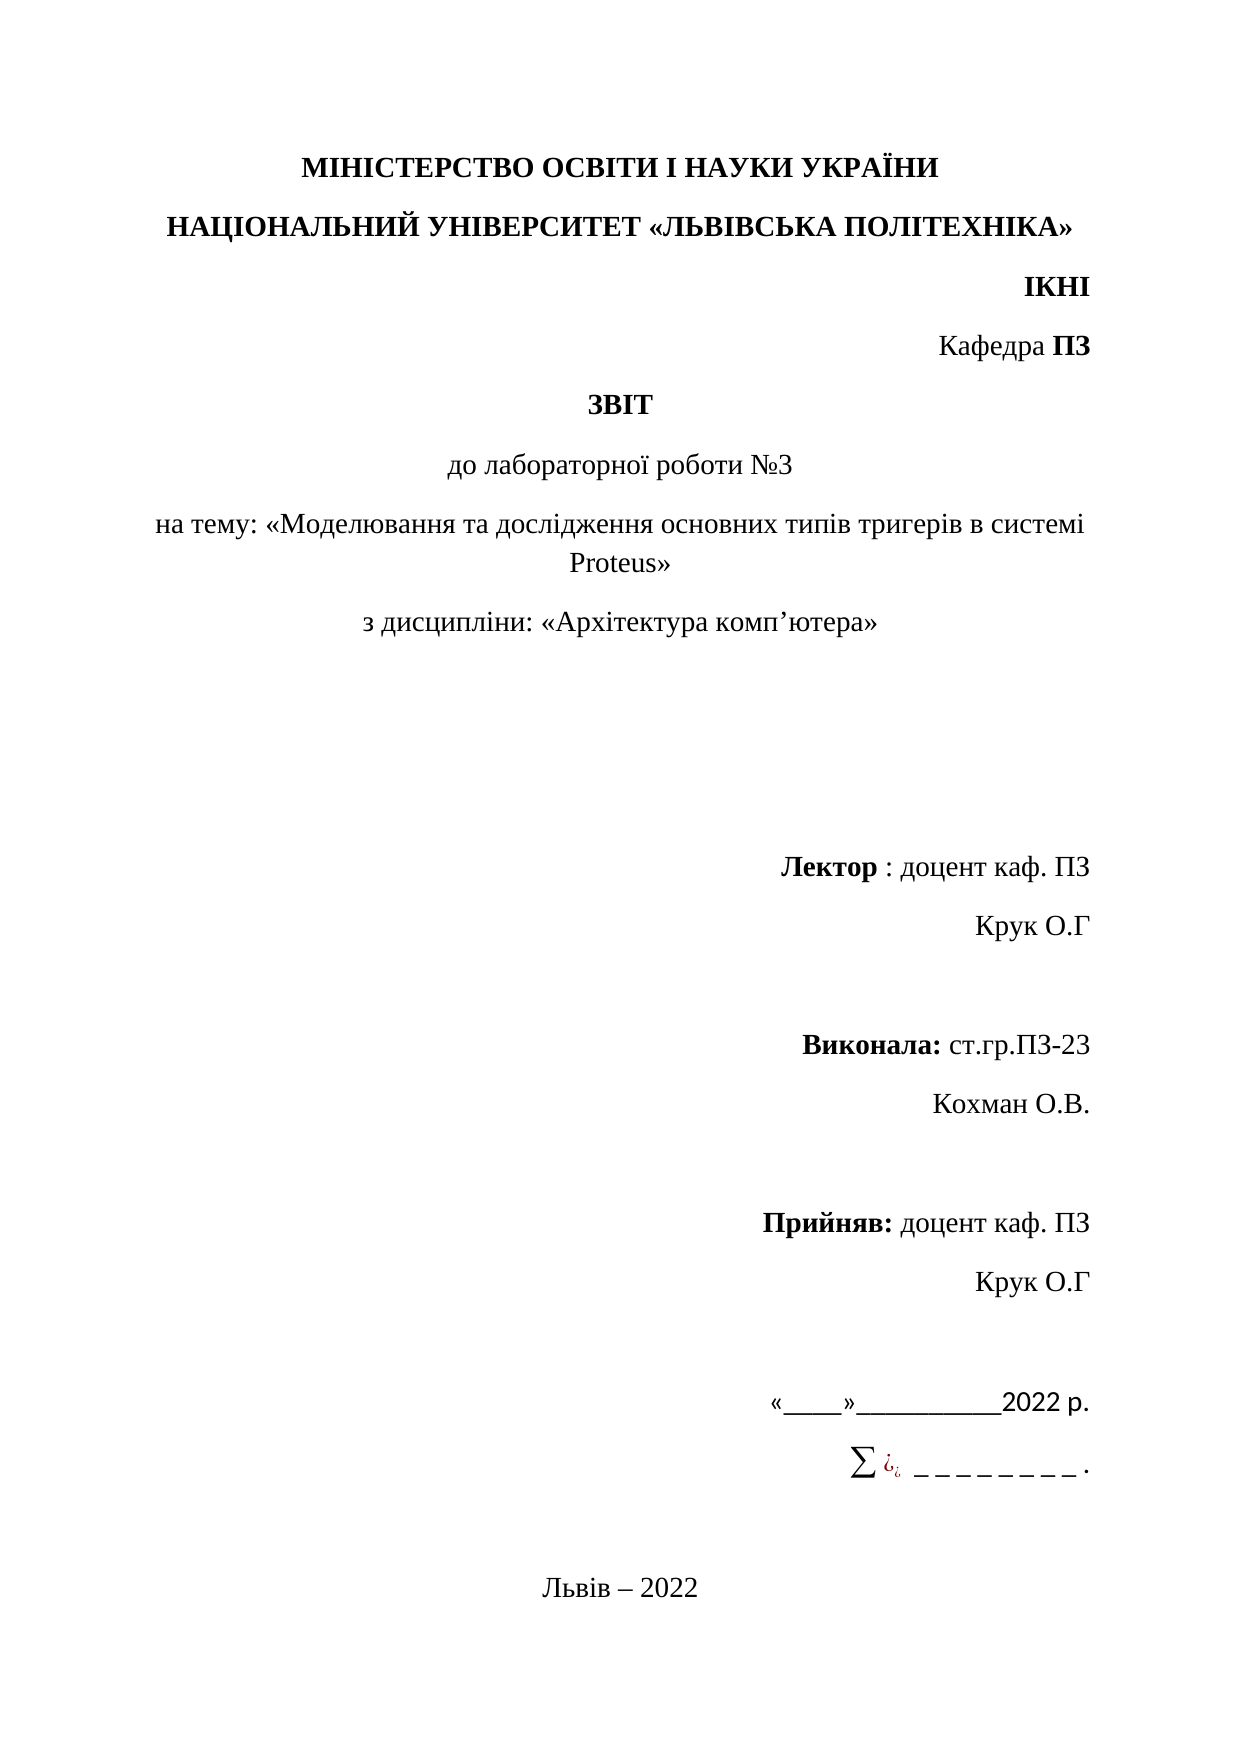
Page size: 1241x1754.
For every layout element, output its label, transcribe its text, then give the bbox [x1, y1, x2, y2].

text до лабораторної роботи №3 [150, 447, 1090, 480]
text Кафедра ПЗ [150, 328, 1090, 362]
text на тему: «Моделювання та дослідження основних типів тригерів в системі Proteus» [150, 506, 1090, 578]
text Лектор : доцент каф. ПЗ [150, 849, 1090, 882]
text Крук О.Г [150, 1264, 1090, 1298]
text НАЦІОНАЛЬНИЙ УНІВЕРСИТЕТ «ЛЬВІВСЬКА ПОЛІТЕХНІКА» [150, 209, 1090, 243]
text ІКНІ [150, 269, 1090, 302]
text «____»__________2022 р. [150, 1383, 1090, 1419]
text Кохман О.В. [150, 1086, 1090, 1120]
text з дисципліни: «Архітектура комп’ютера» [150, 604, 1090, 638]
text _ _ _ _ _ _ _ _ . [150, 1445, 1090, 1482]
text ЗВІТ [150, 387, 1090, 421]
text Львів – 2022 [150, 1570, 1090, 1604]
text Прийняв: доцент каф. ПЗ [150, 1205, 1090, 1239]
text Виконала: ст.гр.ПЗ-23 [150, 1027, 1090, 1061]
text Крук О.Г [150, 908, 1090, 942]
text МІНІСТЕРСТВО ОСВІТИ І НАУКИ УКРАЇНИ [150, 150, 1090, 183]
